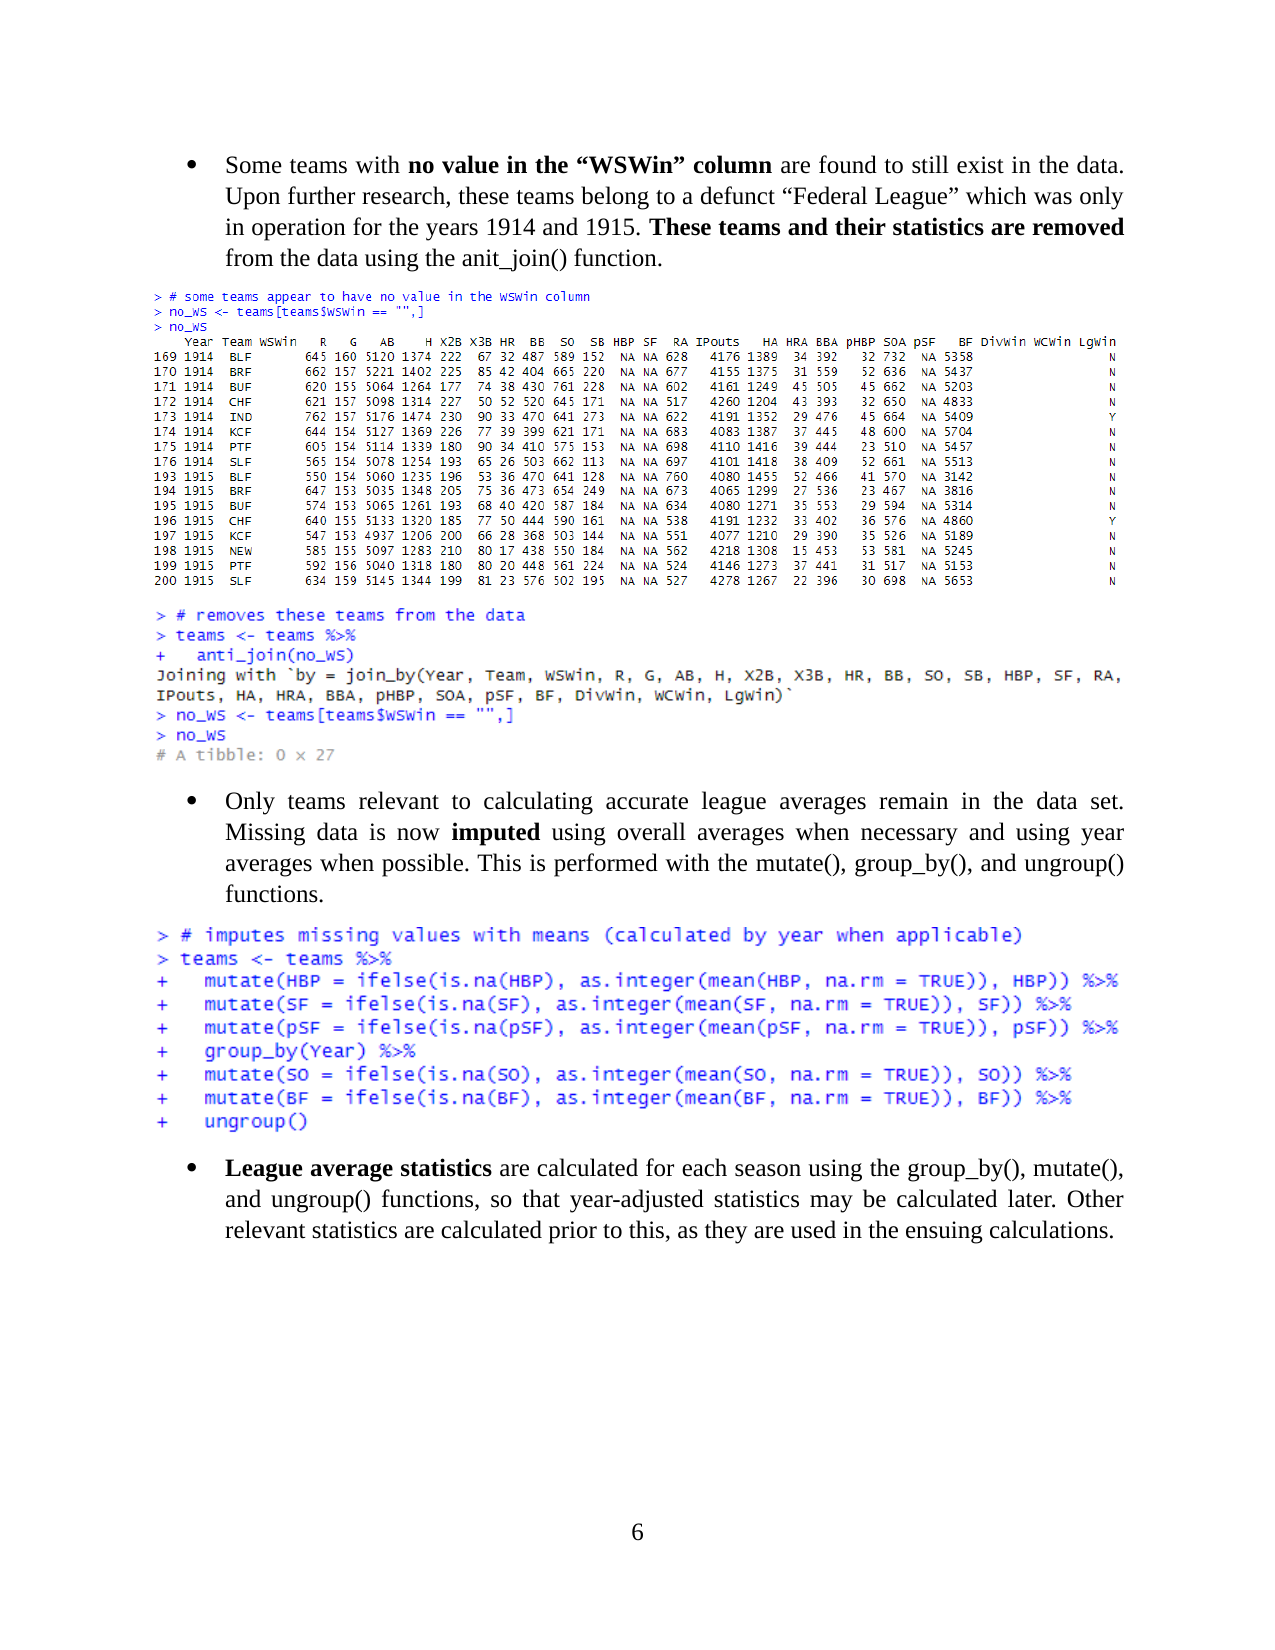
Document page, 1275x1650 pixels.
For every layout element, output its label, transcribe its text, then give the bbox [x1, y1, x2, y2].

picture [150, 927, 1125, 1135]
list League average statistics are calculated for each season using the group_by(), mutate(), and ungroup() functions, so that year-adjusted statistics may be calculated later. Other relevant statistics are calculated prior to this, as they are used in the ensuing calculations. [187, 1153, 1125, 1244]
list Only teams relevant to calculating accurate league averages remain in the data set. Missing data is now imputed using overall averages when necessary and using year averages when possible. This is performed with the mutate(), group_by(), and ungroup() functions. [187, 786, 1125, 908]
picture [150, 607, 1125, 768]
picture [150, 290, 1125, 588]
list Some teams with no value in the “WSWin” column are found to still exist in the data. Upon further research, these teams belong to a defunct “Federal League” which was only in operation for the years 1914 and 1915. These teams and their statistics are removed from the data using the anit_join() function. [187, 150, 1125, 272]
